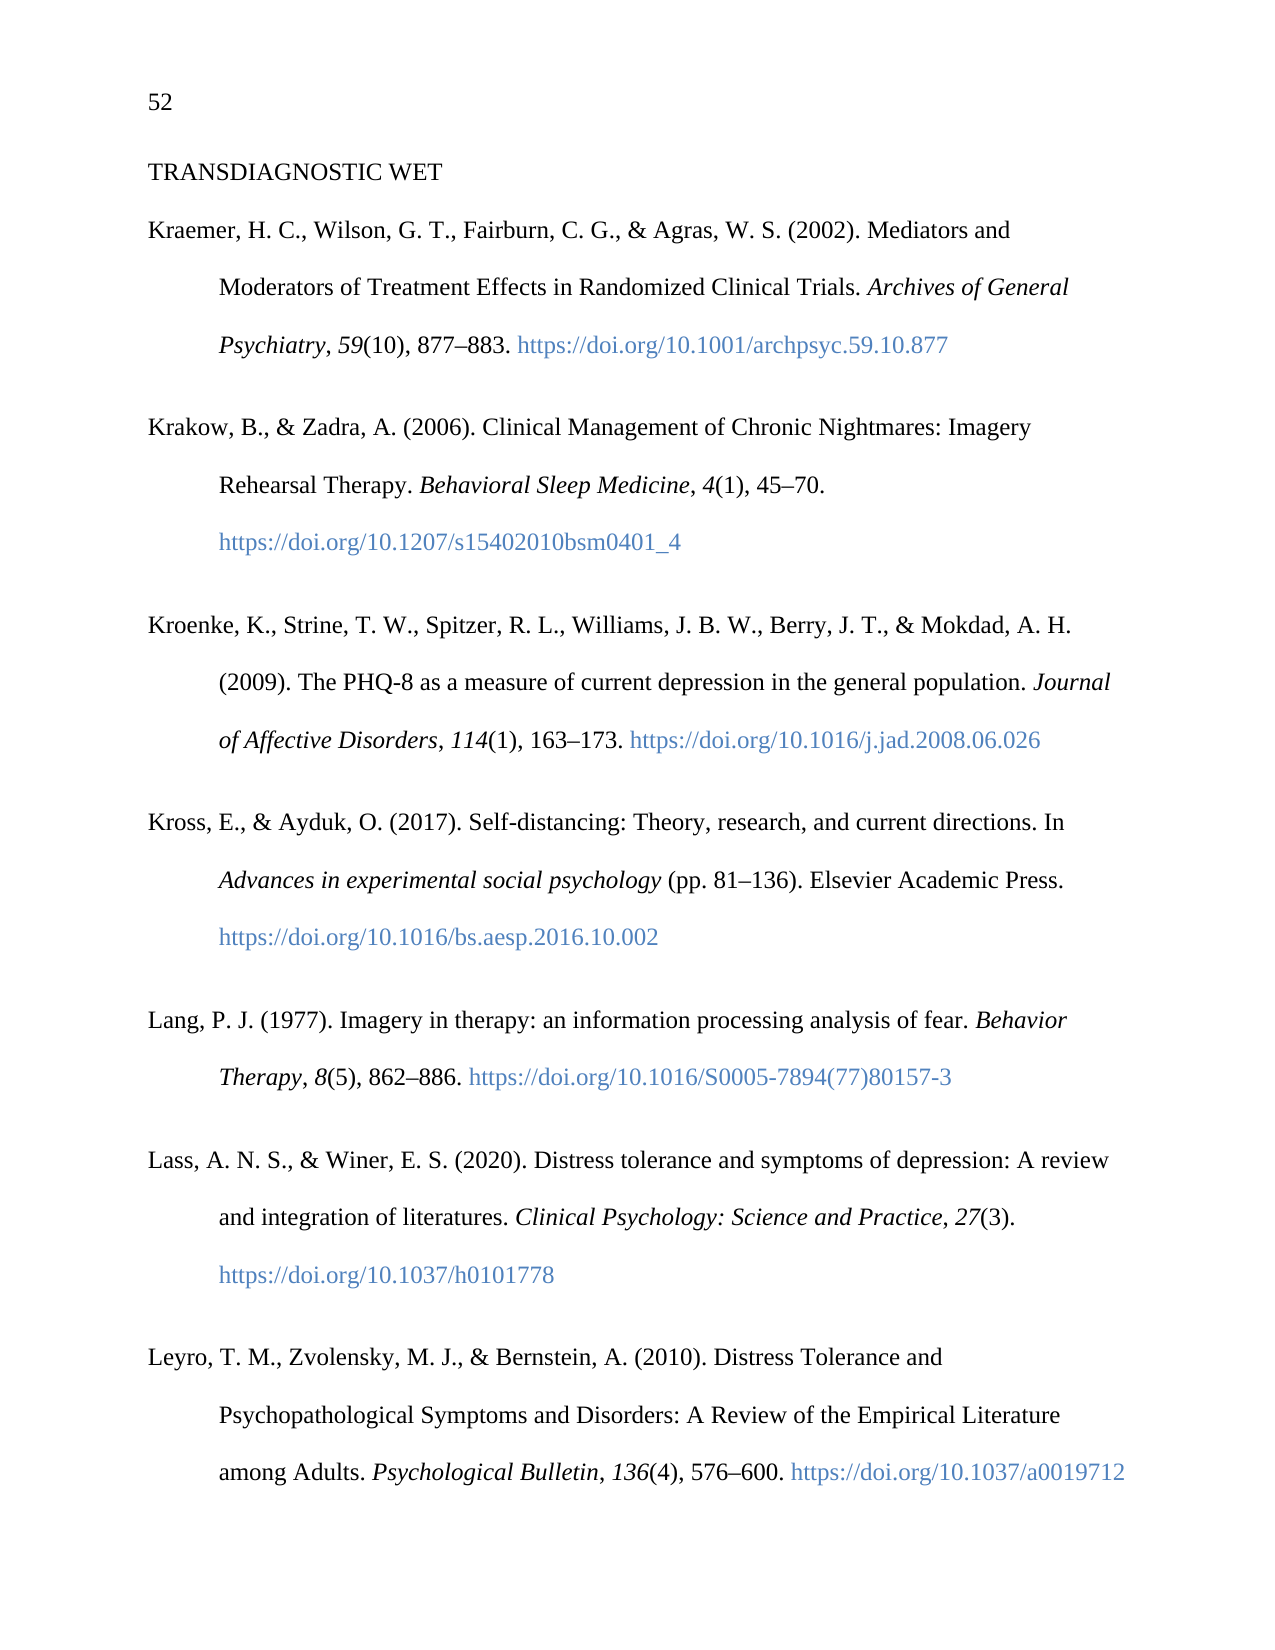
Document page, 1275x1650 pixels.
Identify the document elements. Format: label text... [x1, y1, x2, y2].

text Kraemer, H. C., Wilson, G. T., Fairburn, C. G., & Agras, W. S. (2002). Mediators and Moderators of Treatment Effects in Randomized Clinical Trials. Archives of General Psychiatry, 59(10), 877–883. https://doi.org/10.1001/archpsyc.59.10.877 [148, 215, 1127, 359]
text Leyro, T. M., Zvolensky, M. J., & Bernstein, A. (2010). Distress Tolerance and Psychopathological Symptoms and Disorders: A Review of the Empirical Literature among Adults. Psychological Bulletin, 136(4), 576–600. https://doi.org/10.1037/a0019712 [148, 1342, 1127, 1486]
text Kroenke, K., Strine, T. W., Spitzer, R. L., Williams, J. B. W., Berry, J. T., & Mokdad, A. H. (2009). The PHQ-8 as a measure of current depression in the general population. Journal of Affective Disorders, 114(1), 163–173. https://doi.org/10.1016/j.jad.2008.06.026 [148, 610, 1127, 754]
text Krakow, B., & Zadra, A. (2006). Clinical Management of Chronic Nightmares: Imagery Rehearsal Therapy. Behavioral Sleep Medicine, 4(1), 45–70. https://doi.org/10.1207/s15402010bsm0401_4 [148, 412, 1127, 556]
text Lass, A. N. S., & Winer, E. S. (2020). Distress tolerance and symptoms of depression: A review and integration of literatures. Clinical Psychology: Science and Practice, 27(3). https://doi.org/10.1037/h0101778 [148, 1145, 1127, 1289]
text Lang, P. J. (1977). Imagery in therapy: an information processing analysis of fear. Behavior Therapy, 8(5), 862–886. https://doi.org/10.1016/S0005-7894(77)80157-3 [148, 1005, 1127, 1091]
text Kross, E., & Ayduk, O. (2017). Self-distancing: Theory, research, and current directions. In Advances in experimental social psychology (pp. 81–136). Elsevier Academic Press. https://doi.org/10.1016/bs.aesp.2016.10.002 [148, 807, 1127, 951]
